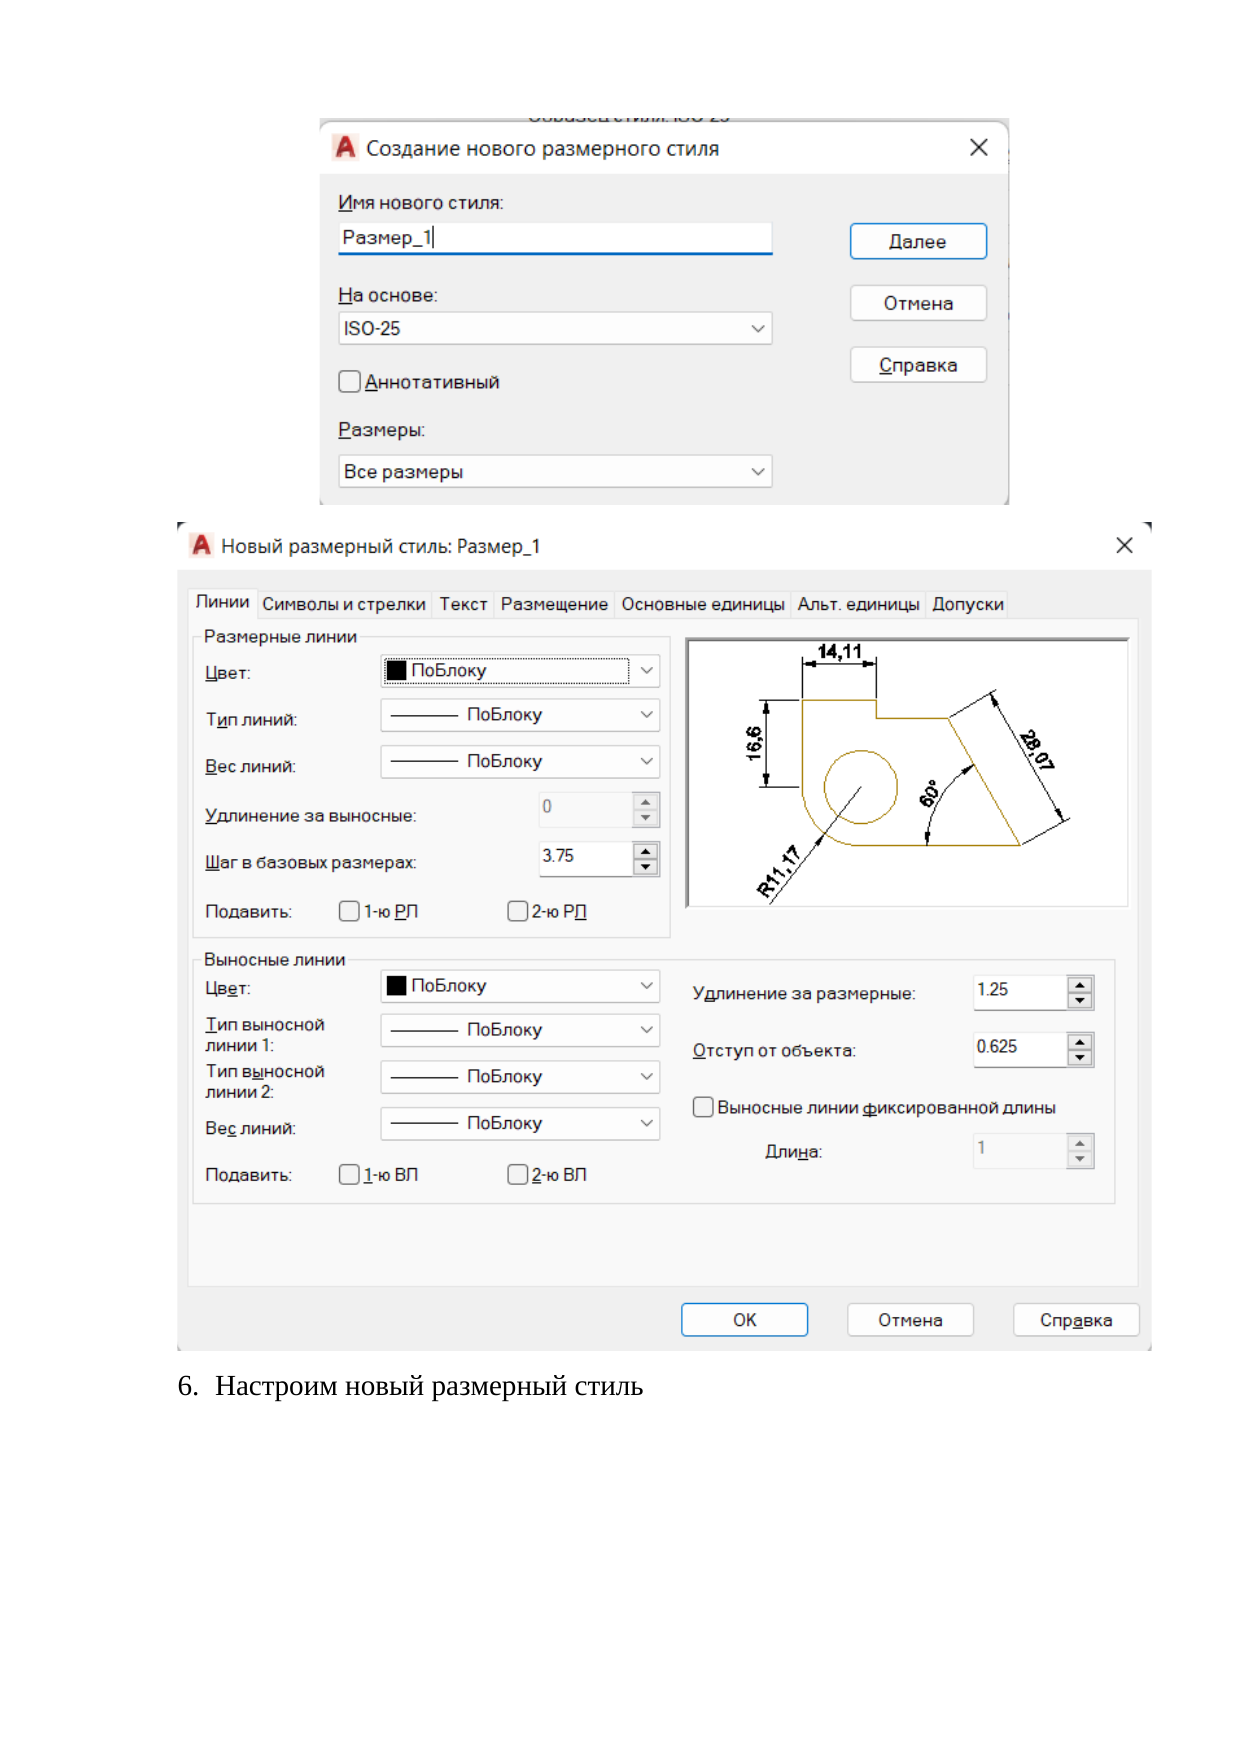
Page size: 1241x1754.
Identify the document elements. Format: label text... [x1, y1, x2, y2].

picture [177, 522, 1152, 1351]
list Настроим новый размерный стиль [177, 1368, 1152, 1402]
picture [319, 118, 1010, 505]
